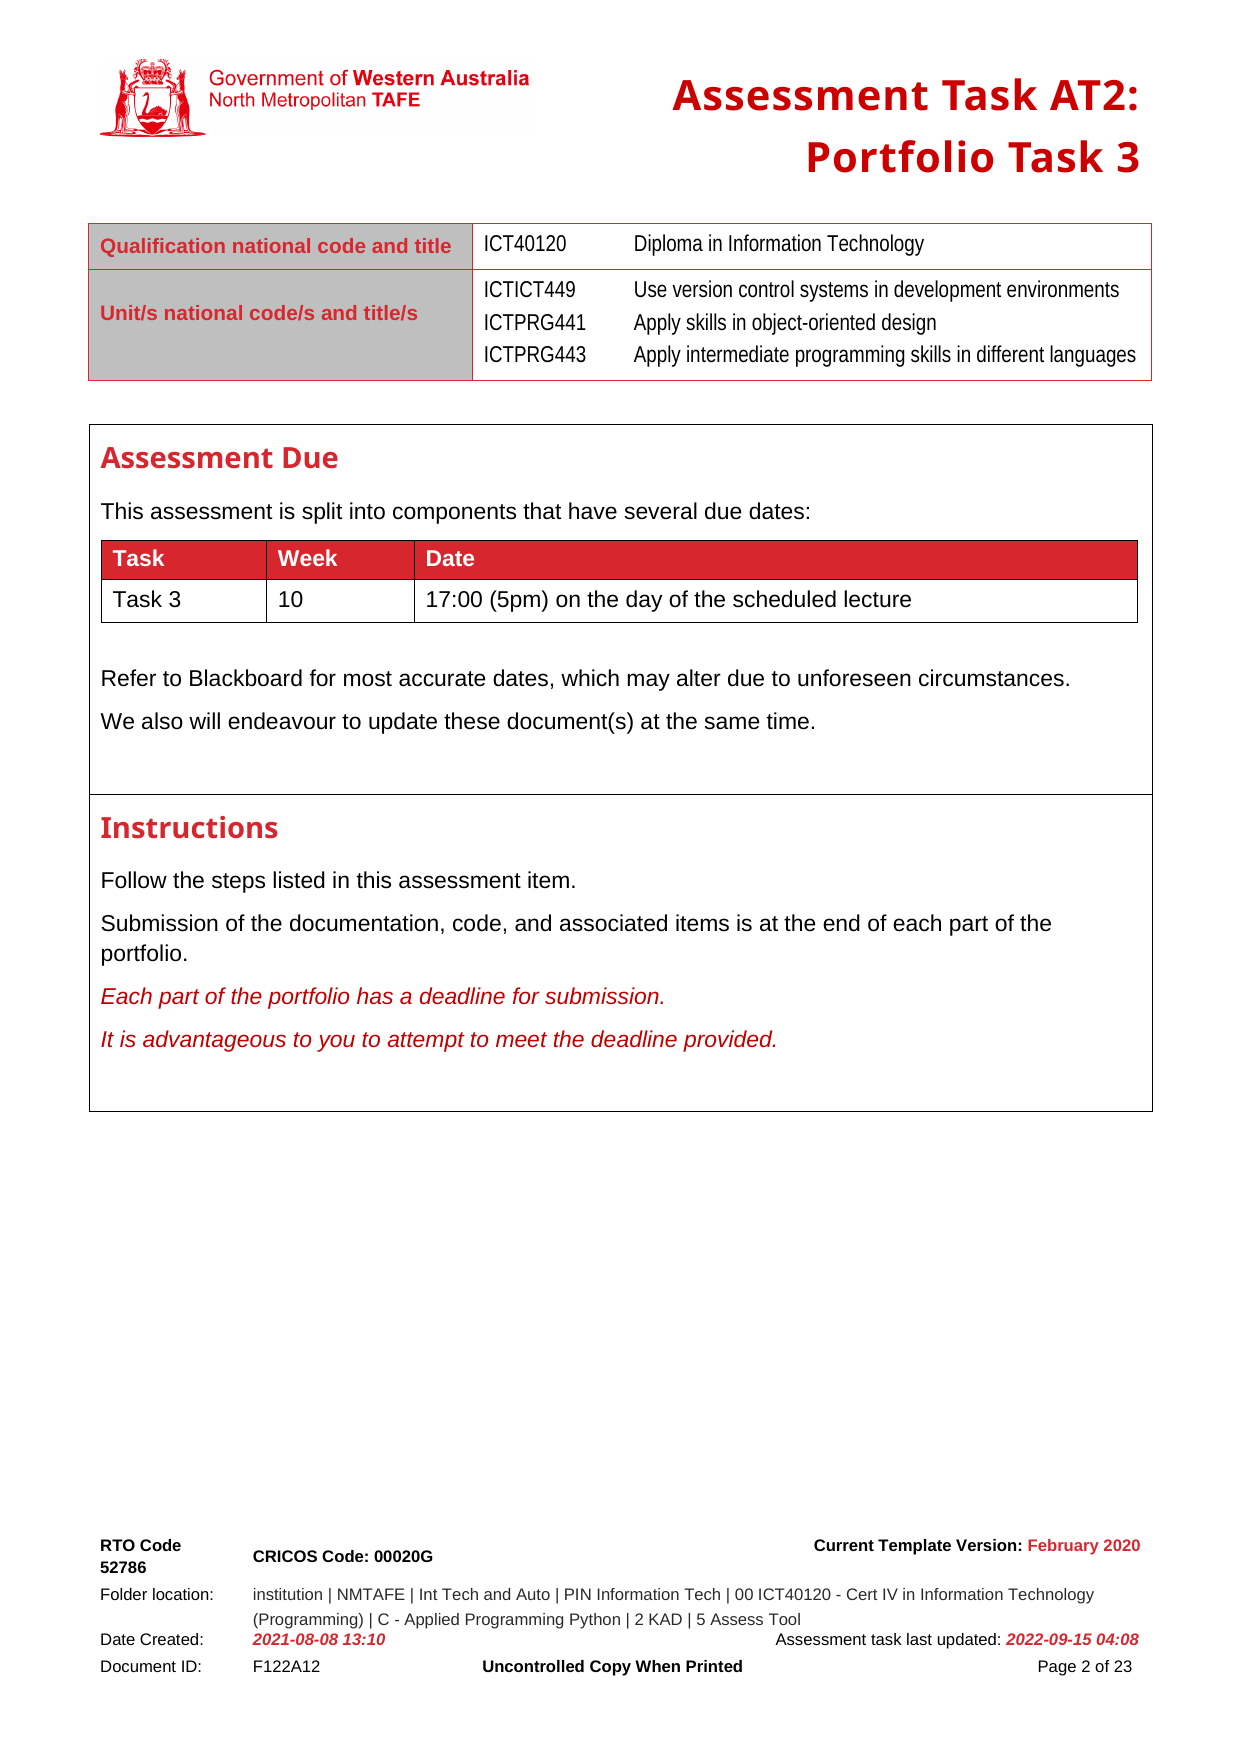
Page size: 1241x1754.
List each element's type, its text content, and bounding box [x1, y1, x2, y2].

table_cell Instructions Follow the steps listed in this assessment item. Submission of the documentation, code, and associated items is at the end of each part of the portfolio. Each part of the portfolio has a deadline for submission. It is advantageous to you to attempt to meet the deadline provided. [90, 795, 1152, 1111]
table_cell Assessment Due This assessment is split into components that have several due dates: Refer to Blackboard for most accurate dates, which may alter due to unforeseen circumstances. We also will endeavour to update these document(s) at the same time. [90, 425, 1152, 793]
picture [100, 59, 535, 137]
